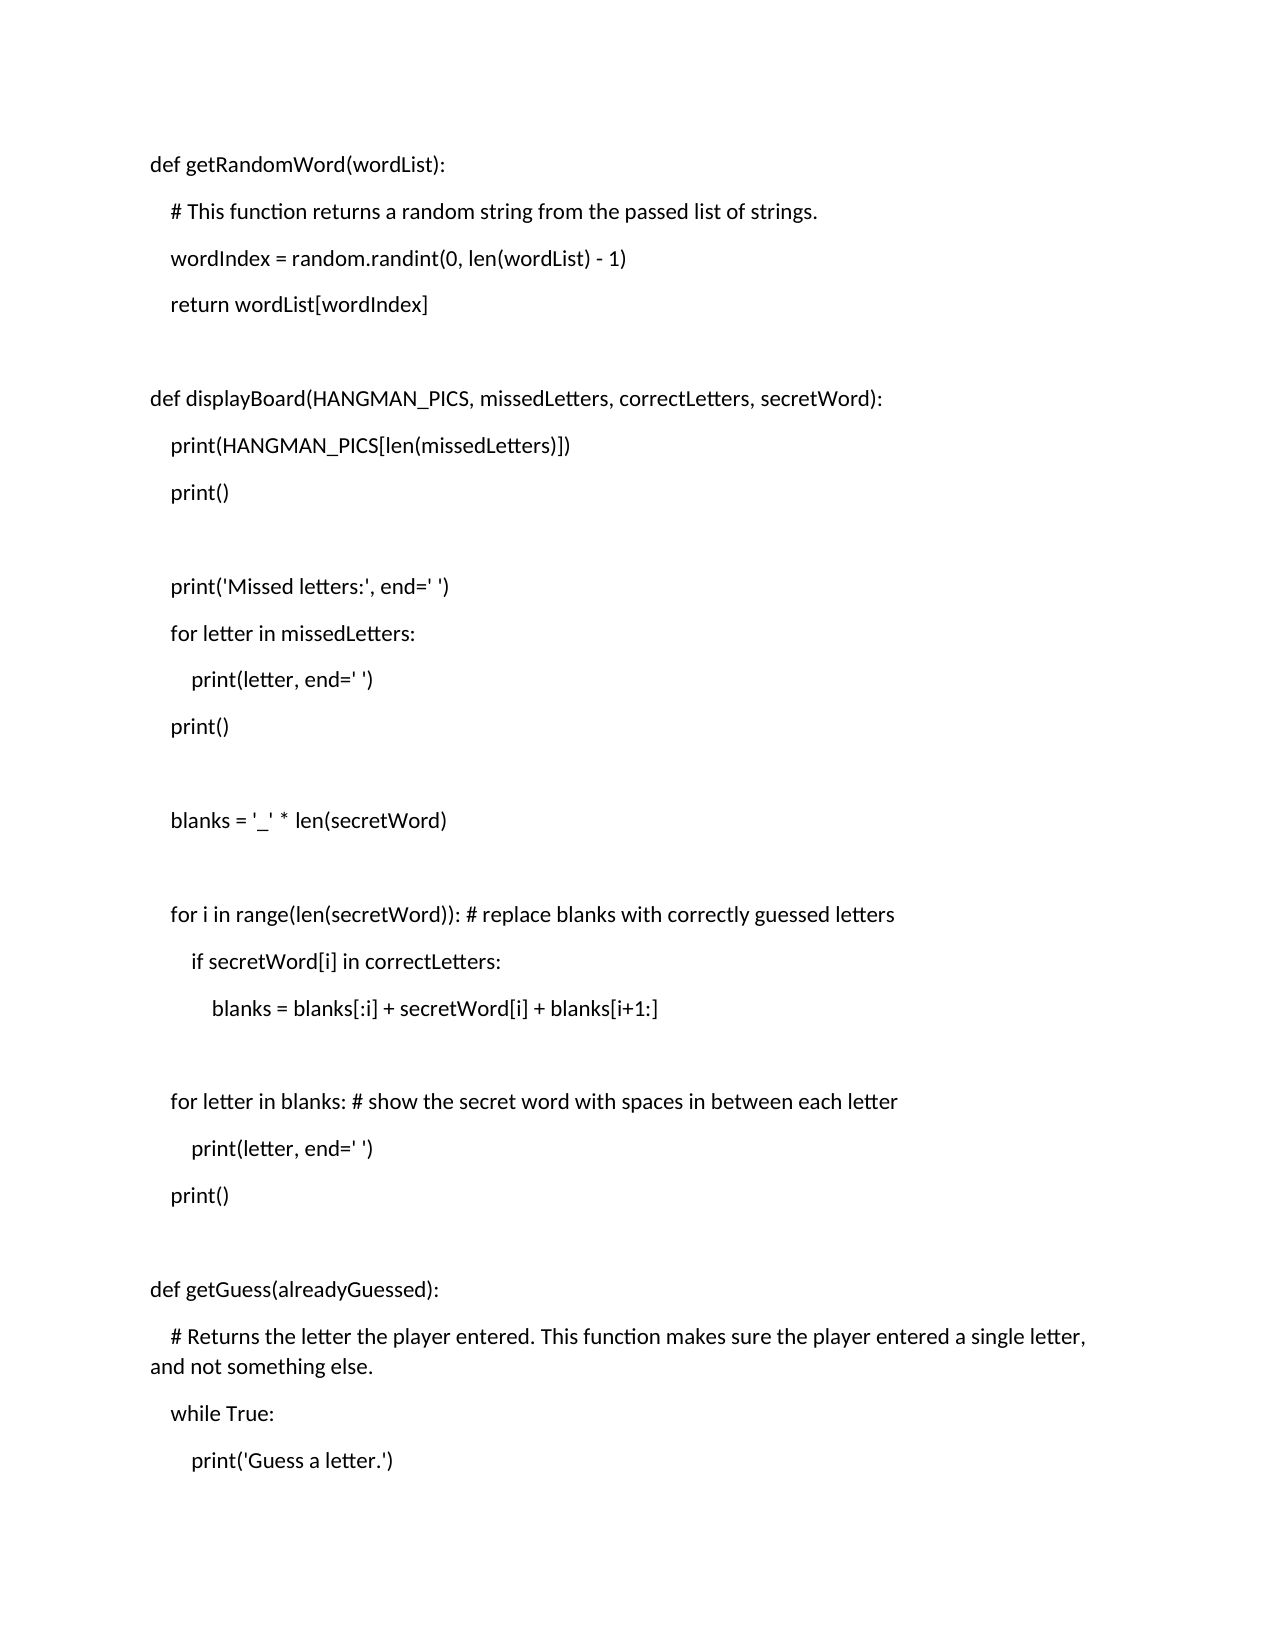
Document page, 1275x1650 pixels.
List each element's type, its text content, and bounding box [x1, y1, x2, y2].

text print('Guess a letter.') [150, 1446, 1125, 1474]
text print('Missed letters:', end=' ') [150, 572, 1125, 600]
text blanks = '_' * len(secretWord) [150, 806, 1125, 834]
text print(letter, end=' ') [150, 666, 1125, 694]
text def displayBoard(HANGMAN_PICS, missedLetters, correctLetters, secretWord): [150, 384, 1125, 412]
text print() [150, 1181, 1125, 1209]
text print() [150, 478, 1125, 506]
text # This function returns a random string from the passed list of strings. [150, 197, 1125, 225]
text if secretWord[i] in correctLetters: [150, 947, 1125, 975]
text for i in range(len(secretWord)): # replace blanks with correctly guessed letters [150, 900, 1125, 928]
text def getGuess(alreadyGuessed): [150, 1275, 1125, 1303]
text print(letter, end=' ') [150, 1134, 1125, 1162]
text while True: [150, 1399, 1125, 1427]
text return wordList[wordIndex] [150, 291, 1125, 319]
text print(HANGMAN_PICS[len(missedLetters)]) [150, 431, 1125, 459]
text # Returns the letter the player entered. This function makes sure the player entered a single letter, and not something else. [150, 1322, 1125, 1380]
text def getRandomWord(wordList): [150, 150, 1125, 178]
text print() [150, 712, 1125, 741]
text for letter in missedLetters: [150, 619, 1125, 647]
text blanks = blanks[:i] + secretWord[i] + blanks[i+1:] [150, 994, 1125, 1022]
text wordIndex = random.randint(0, len(wordList) - 1) [150, 244, 1125, 272]
text for letter in blanks: # show the secret word with spaces in between each letter [150, 1087, 1125, 1116]
